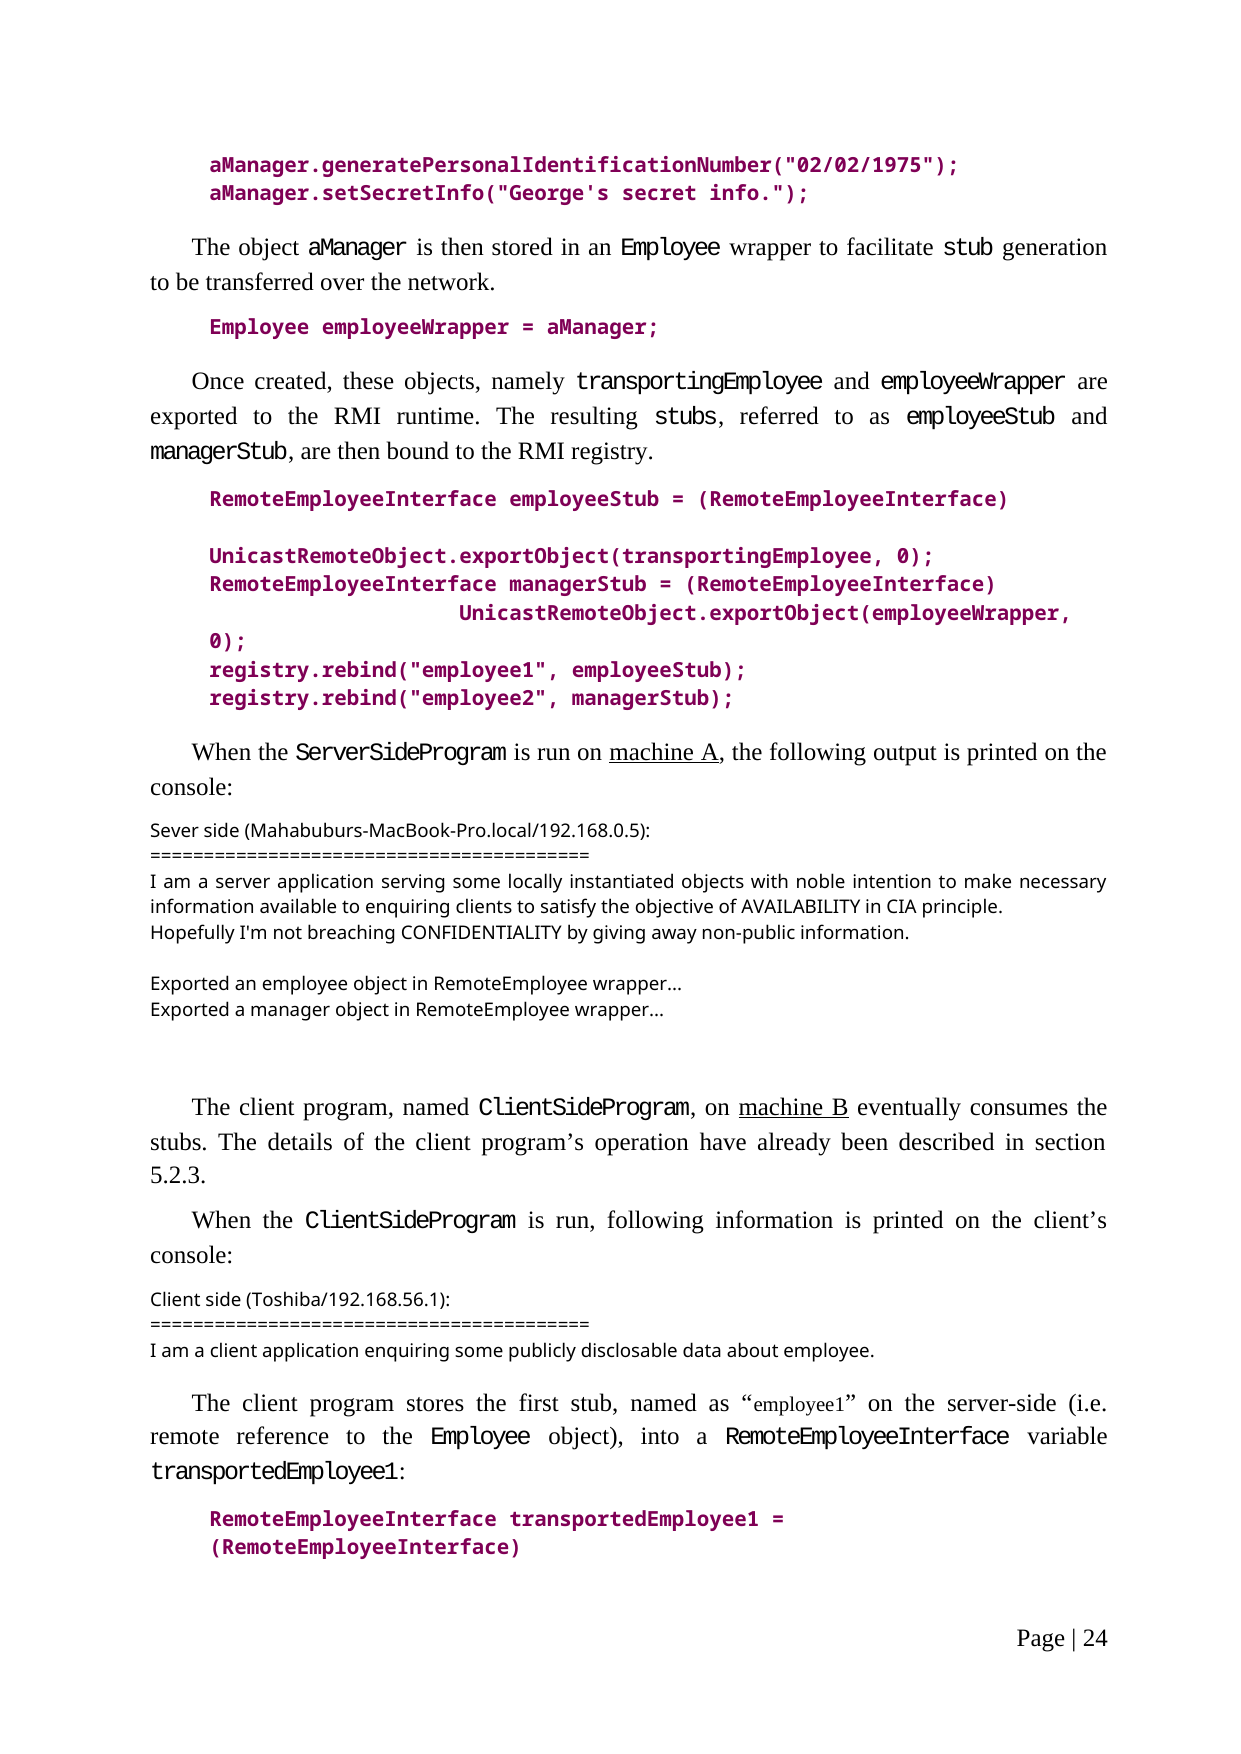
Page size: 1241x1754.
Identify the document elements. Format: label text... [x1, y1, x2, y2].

text registry.rebind("employee1", employeeStub); [209, 655, 1107, 683]
text I am a server application serving some locally instantiated objects with noble intention to make necessary information available to enquiring clients to satisfy the objective of AVAILABILITY in CIA principle. [150, 868, 1107, 919]
text ========================================= [150, 1312, 1107, 1337]
text Sever side (Mahabuburs-MacBook-Pro.local/192.168.0.5): [150, 817, 1107, 843]
text UnicastRemoteObject.exportObject(transportingEmployee, 0); [209, 512, 1107, 569]
text registry.rebind("employee2", managerStub); [209, 683, 1107, 712]
text Hopefully I'm not breaching CONFIDENTIALITY by giving away non-public information. [150, 919, 1107, 945]
text aManager.setSecretInfo("George's secret info."); [209, 178, 1107, 207]
text aManager.generatePersonalIdentificationNumber("02/02/1975"); [209, 150, 1107, 178]
text Once created, these objects, namely transportingEmployee and employeeWrapper are exported to the RMI runtime. The resulting stubs, referred to as employeeStub and managerStub, are then bound to the RMI registry. [150, 366, 1107, 467]
text Employee employeeWrapper = aManager; [209, 312, 1107, 341]
text Client side (Toshiba/192.168.56.1): [150, 1286, 1107, 1312]
text When the ClientSideProgram is run, following information is printed on the client’s console: [150, 1206, 1107, 1269]
text Exported an employee object in RemoteEmployee wrapper... [150, 970, 1107, 996]
text When the ServerSideProgram is run on machine A, the following output is printed on the console: [150, 737, 1107, 800]
text The client program stores the first stub, named as “employee1” on the server-side (i.e. remote reference to the Employee object), into a RemoteEmployeeInterface variable transportedEmployee1: [150, 1388, 1107, 1487]
text RemoteEmployeeInterface employeeStub = (RemoteEmployeeInterface) [209, 484, 1107, 512]
text ========================================= [150, 843, 1107, 868]
text Exported a manager object in RemoteEmployee wrapper... [150, 996, 1107, 1021]
text The client program, named ClientSideProgram, on machine B eventually consumes the stubs. The details of the client program’s operation have already been described in section 5.2.3. [150, 1092, 1107, 1189]
text The object aManager is then stored in an Employee wrapper to facilitate stub generation to be transferred over the network. [150, 232, 1107, 296]
text UnicastRemoteObject.exportObject(employeeWrapper, 0); [209, 598, 1107, 655]
text RemoteEmployeeInterface managerStub = (RemoteEmployeeInterface) [209, 569, 1107, 598]
text RemoteEmployeeInterface transportedEmployee1 = (RemoteEmployeeInterface) [209, 1504, 1107, 1561]
text I am a client application enquiring some publicly disclosable data about employee. [150, 1337, 1107, 1363]
